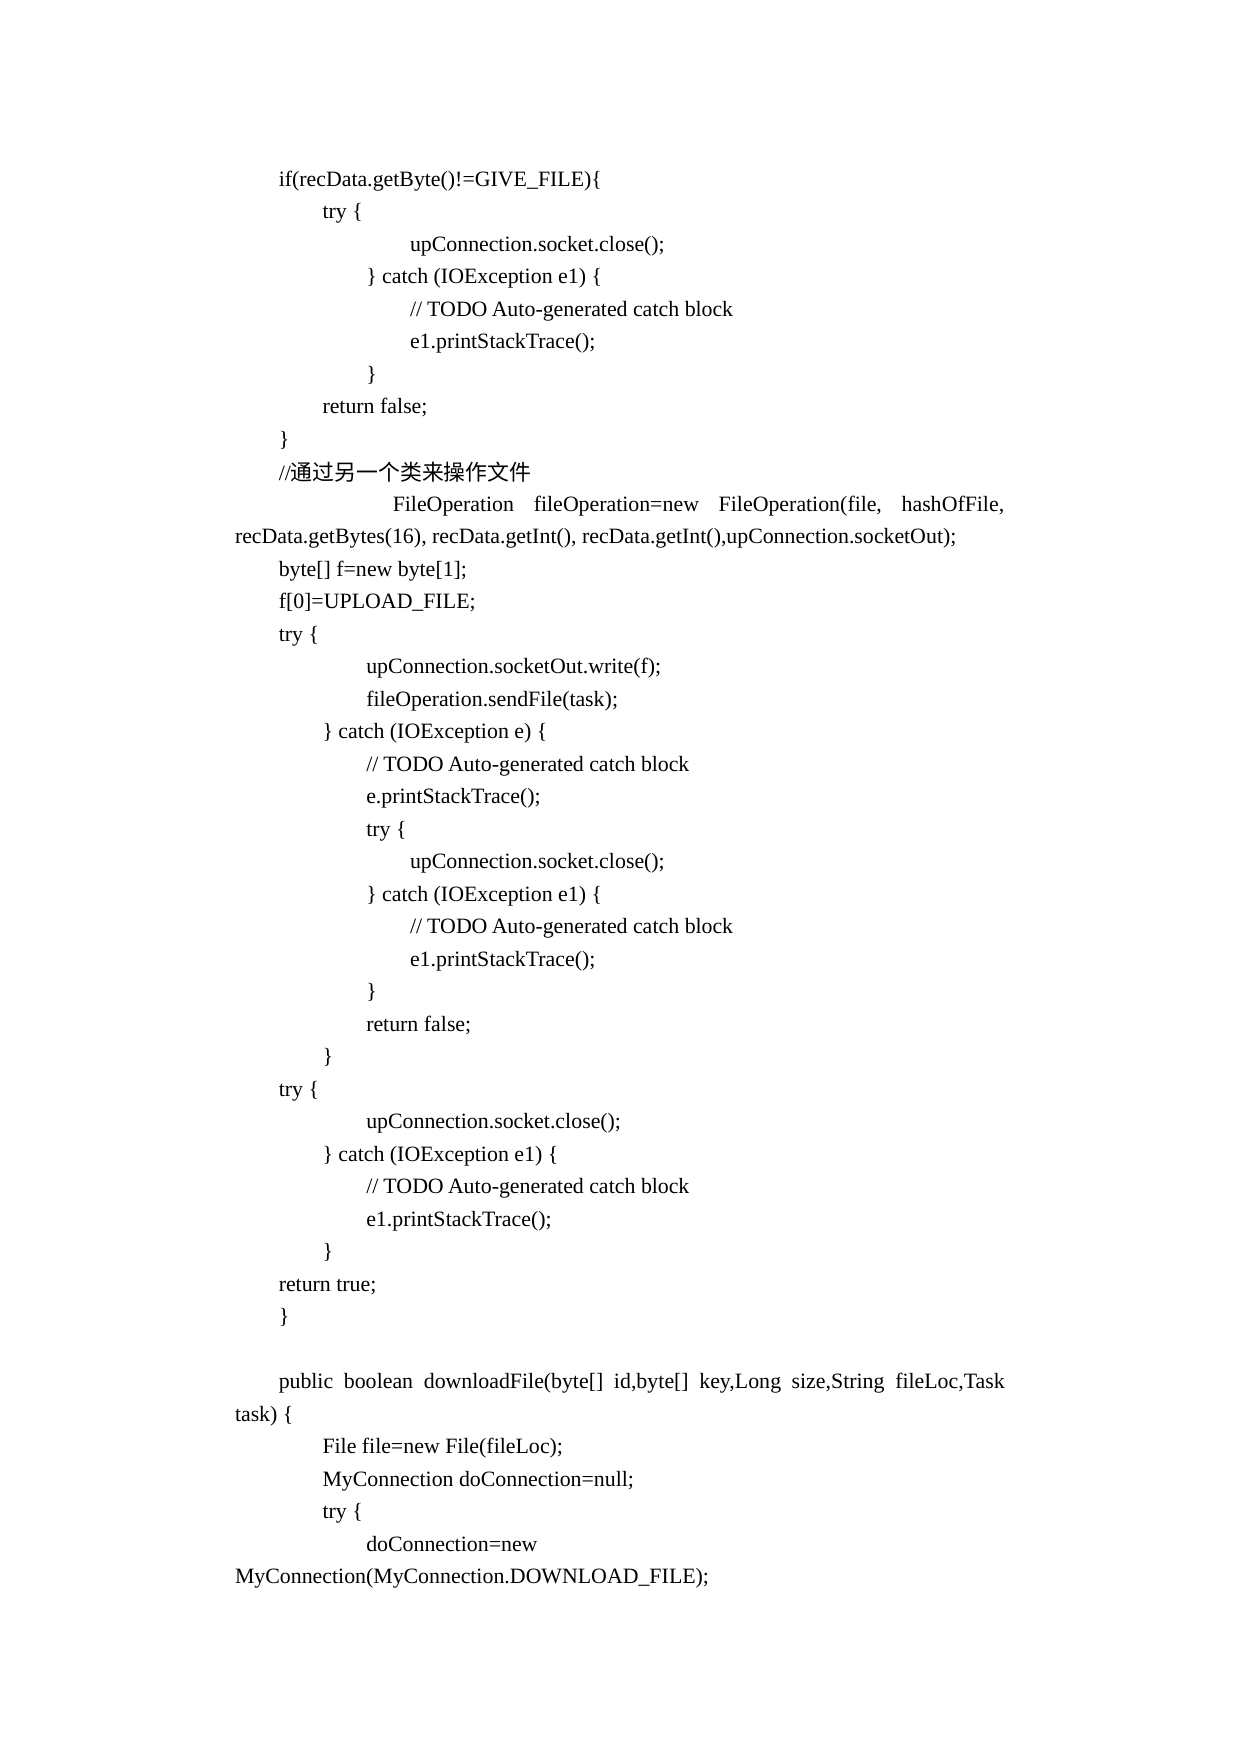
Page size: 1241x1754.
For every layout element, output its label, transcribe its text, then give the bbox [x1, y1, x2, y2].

text e1.printStackTrace(); [235, 324, 1006, 357]
text FileOperation fileOperation=new FileOperation(file, hashOfFile, recData.getBytes(16), recData.getInt(), recData.getInt(),upConnection.socketOut); [235, 487, 1006, 552]
text } [235, 357, 1006, 389]
text doConnection=new MyConnection(MyConnection.DOWNLOAD_FILE); [235, 1527, 1006, 1592]
text File file=new File(fileLoc); [235, 1429, 1006, 1462]
text // TODO Auto-generated catch block [235, 292, 1006, 324]
text // TODO Auto-generated catch block [235, 1169, 1006, 1202]
text } [235, 1039, 1006, 1072]
text upConnection.socket.close(); [235, 1104, 1006, 1137]
text try { [235, 812, 1006, 844]
text } [235, 422, 1006, 454]
text upConnection.socket.close(); [235, 227, 1006, 259]
text //通过另一个类来操作文件 [235, 454, 1006, 487]
text try { [235, 617, 1006, 649]
text return false; [235, 1007, 1006, 1039]
text public boolean downloadFile(byte[] id,byte[] key,Long size,String fileLoc,Task task) { [235, 1364, 1006, 1429]
text byte[] f=new byte[1]; [235, 552, 1006, 584]
text try { [235, 194, 1006, 227]
text } catch (IOException e1) { [235, 259, 1006, 292]
text // TODO Auto-generated catch block [235, 909, 1006, 942]
text } [235, 1299, 1006, 1332]
text } catch (IOException e1) { [235, 1137, 1006, 1169]
text } catch (IOException e) { [235, 714, 1006, 747]
text upConnection.socketOut.write(f); [235, 649, 1006, 682]
text } [235, 974, 1006, 1007]
text try { [235, 1072, 1006, 1104]
text } [235, 1234, 1006, 1267]
text return true; [235, 1267, 1006, 1299]
text e1.printStackTrace(); [235, 942, 1006, 974]
text return false; [235, 389, 1006, 422]
text e1.printStackTrace(); [235, 1202, 1006, 1234]
text e.printStackTrace(); [235, 779, 1006, 812]
text try { [235, 1494, 1006, 1527]
text f[0]=UPLOAD_FILE; [235, 584, 1006, 617]
text } catch (IOException e1) { [235, 877, 1006, 909]
text fileOperation.sendFile(task); [235, 682, 1006, 714]
text upConnection.socket.close(); [235, 844, 1006, 877]
text if(recData.getByte()!=GIVE_FILE){ [235, 162, 1006, 194]
text // TODO Auto-generated catch block [235, 747, 1006, 779]
text MyConnection doConnection=null; [235, 1462, 1006, 1494]
